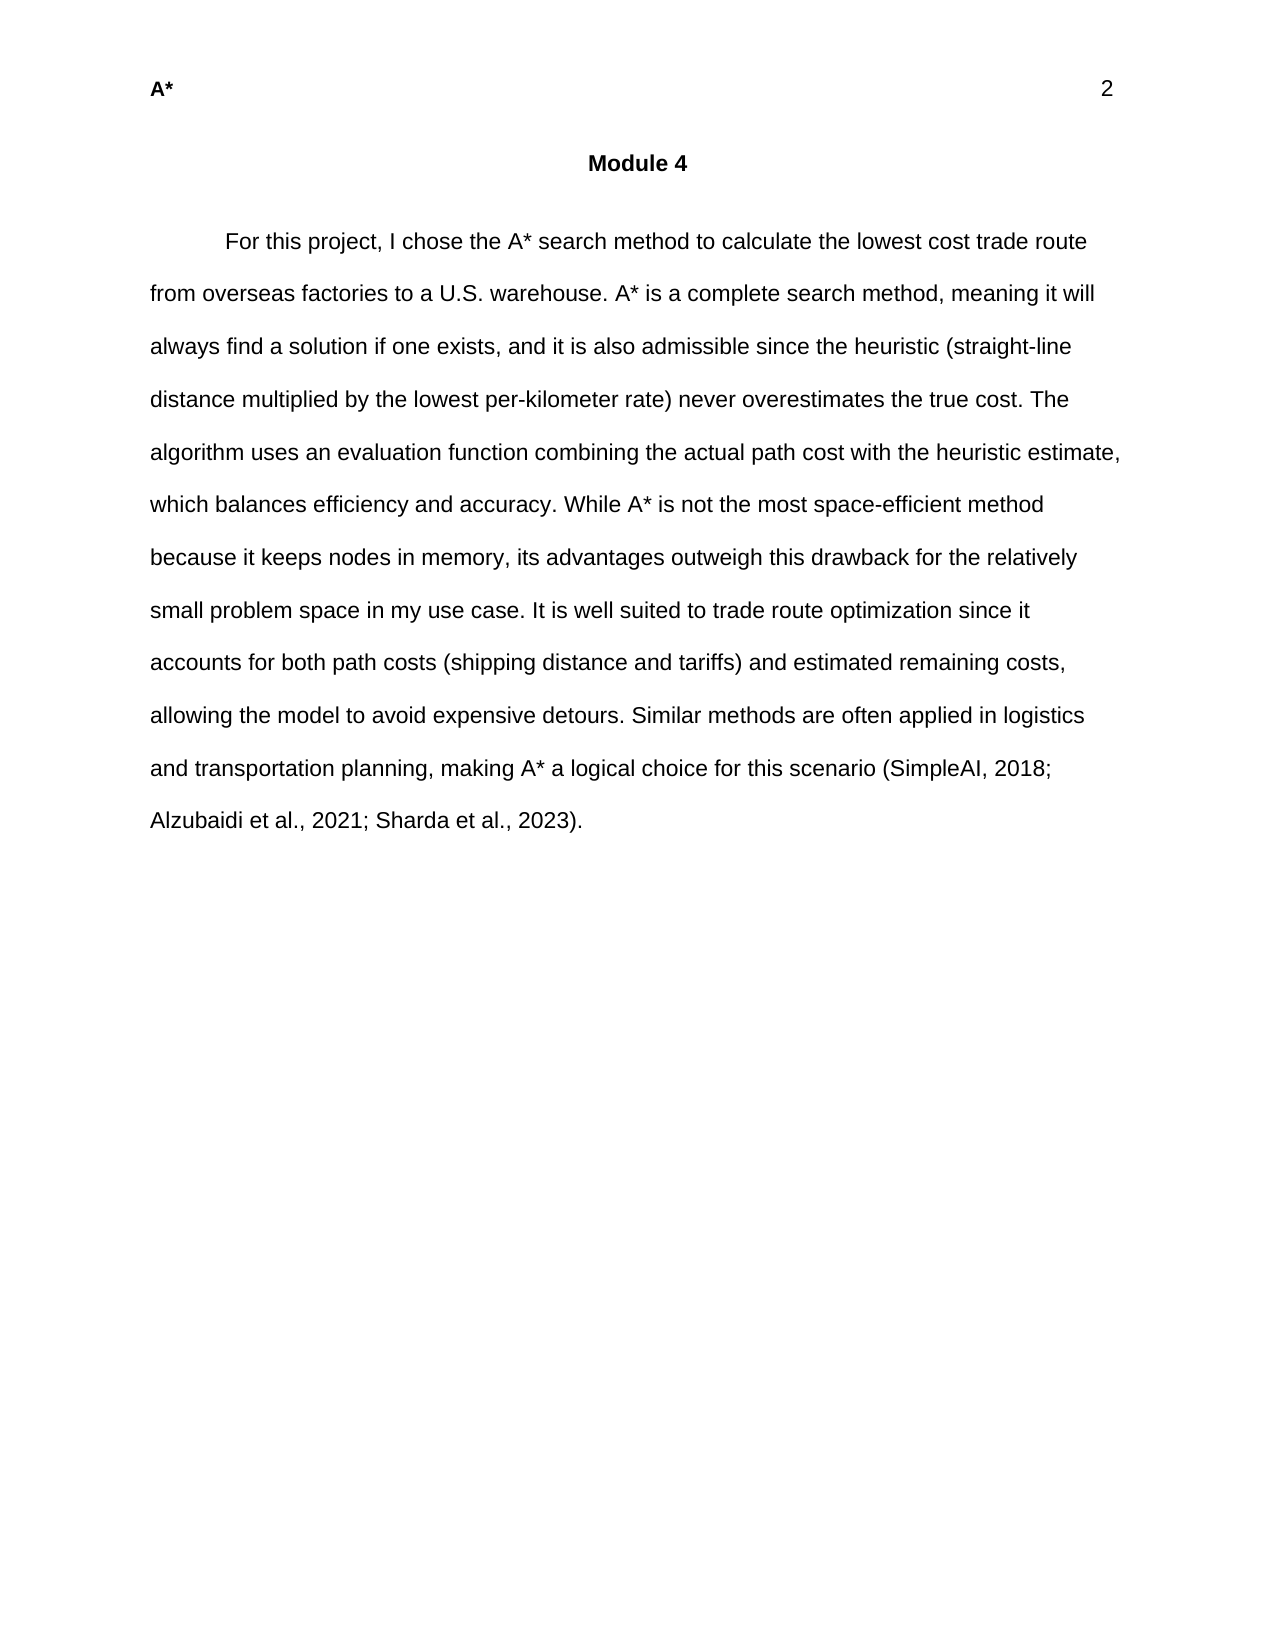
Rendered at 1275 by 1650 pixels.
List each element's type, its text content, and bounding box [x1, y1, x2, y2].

subtitle Module 4 [150, 150, 1125, 176]
text For this project, I chose the A* search method to calculate the lowest cost trade route from overseas factories to a U.S. warehouse. A* is a complete search method, meaning it will always find a solution if one exists, and it is also admissible since the heuristic (straight-line distance multiplied by the lowest per-kilometer rate) never overestimates the true cost. The algorithm uses an evaluation function combining the actual path cost with the heuristic estimate, which balances efficiency and accuracy. While A* is not the most space-efficient method because it keeps nodes in memory, its advantages outweigh this drawback for the relatively small problem space in my use case. It is well suited to trade route optimization since it accounts for both path costs (shipping distance and tariffs) and estimated remaining costs, allowing the model to avoid expensive detours. Similar methods are often applied in logistics and transportation planning, making A* a logical choice for this scenario (SimpleAI, 2018; Alzubaidi et al., 2021; Sharda et al., 2023). [150, 228, 1125, 834]
